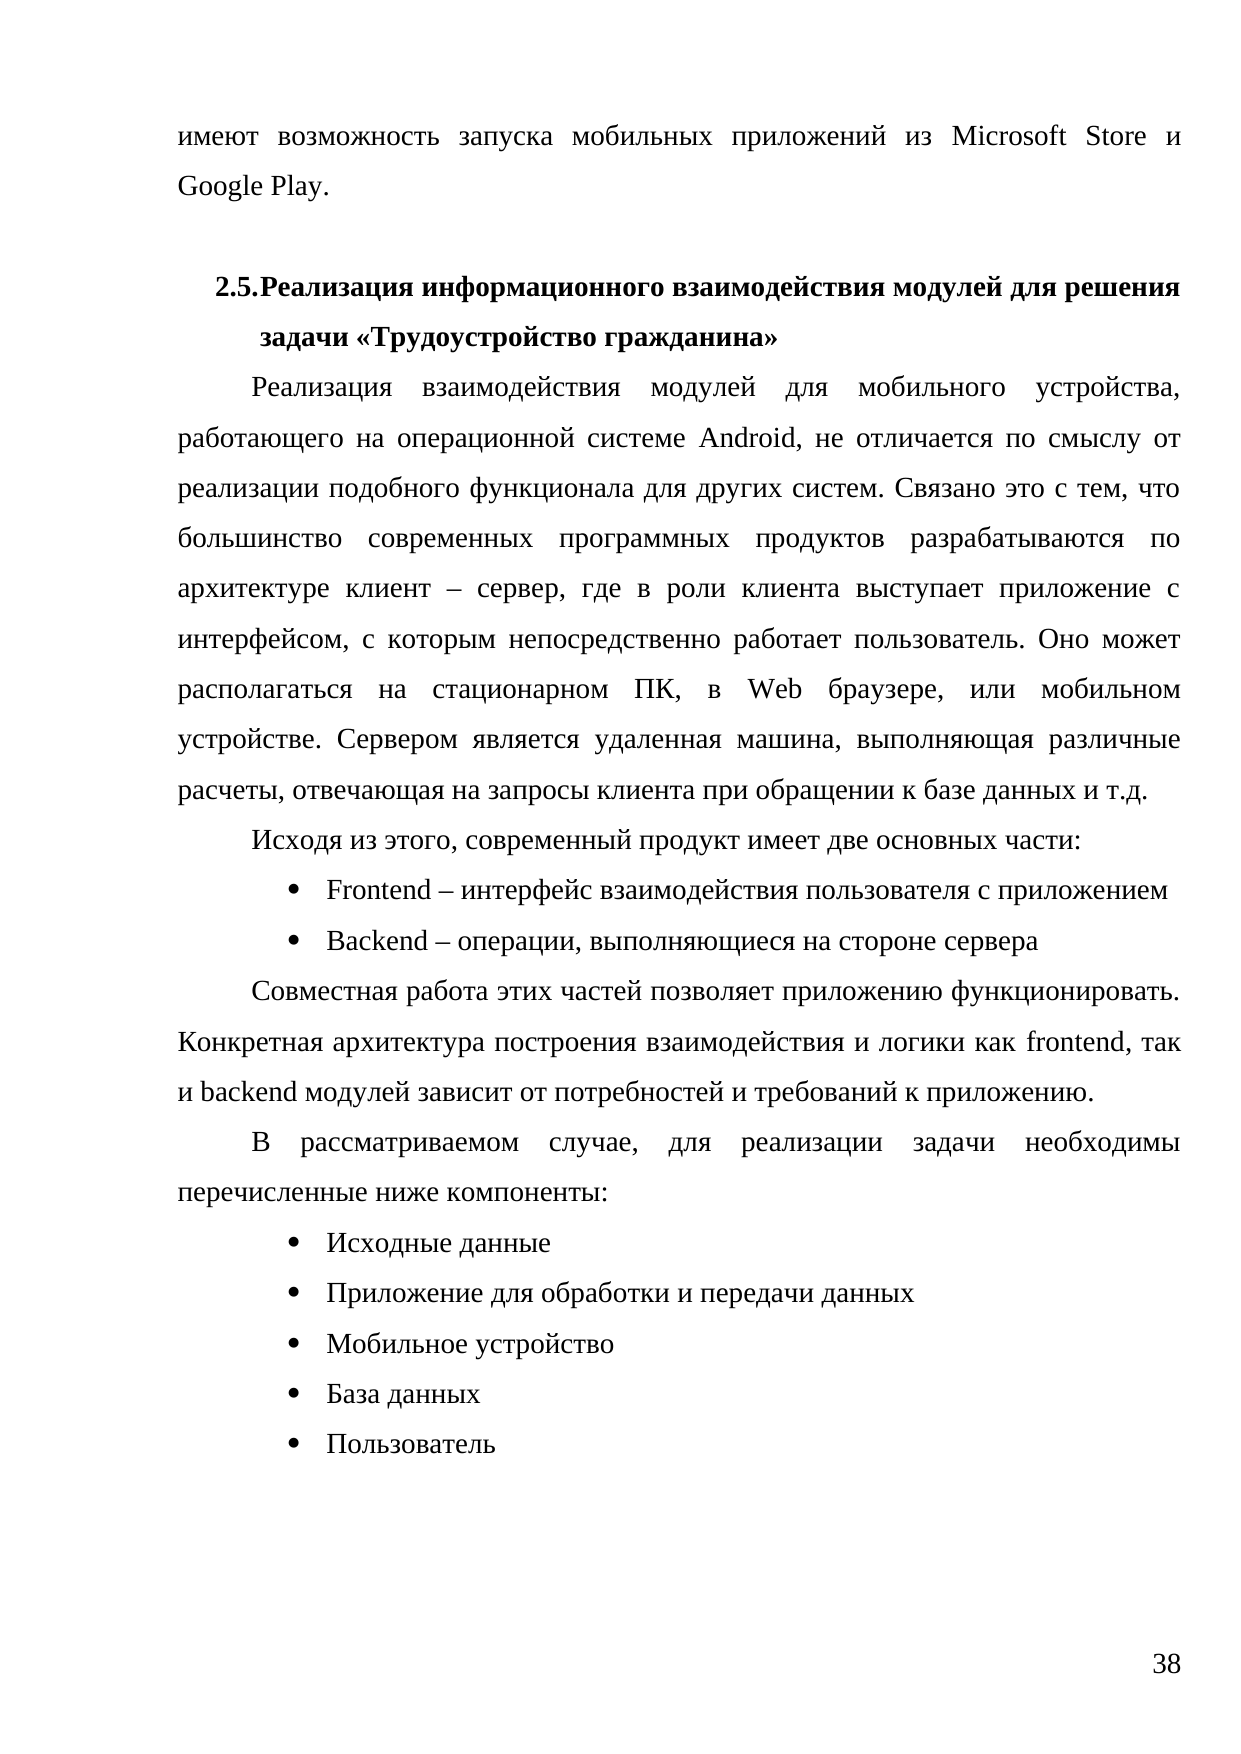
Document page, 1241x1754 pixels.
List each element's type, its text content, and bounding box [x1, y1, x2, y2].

list Пользователь [288, 1427, 1181, 1460]
list Backend – операции, выполняющиеся на стороне сервера [288, 923, 1181, 957]
text Совместная работа этих частей позволяет приложению функционировать. Конкретная архитектура построения взаимодействия и логики как frontend, так и backend модулей зависит от потребностей и требований к приложению. [177, 973, 1181, 1107]
text Реализация взаимодействия модулей для мобильного устройства, работающего на операционной системе Android, не отличается по смыслу от реализации подобного функционала для других систем. Связано это с тем, что большинство современных программных продуктов разрабатываются по архитектуре клиент – сервер, где в роли клиента выступает приложение с интерфейсом, с которым непосредственно работает пользователь. Оно может располагаться на стационарном ПК, в Web браузере, или мобильном устройстве. Сервером является удаленная машина, выполняющая различные расчеты, отвечающая на запросы клиента при обращении к базе данных и т.д. [177, 369, 1181, 805]
list Исходные данные [288, 1225, 1181, 1258]
list Мобильное устройство [288, 1326, 1181, 1359]
subtitle Реализация информационного взаимодействия модулей для решения задачи «Трудоустройство гражданина» [215, 269, 1181, 353]
text В рассматриваемом случае, для реализации задачи необходимы перечисленные ниже компоненты: [177, 1124, 1181, 1208]
list База данных [288, 1376, 1181, 1410]
text Исходя из этого, современный продукт имеет две основных части: [177, 822, 1181, 856]
list Frontend – интерфейс взаимодействия пользователя с приложением [288, 872, 1181, 906]
list Приложение для обработки и передачи данных [288, 1275, 1181, 1309]
